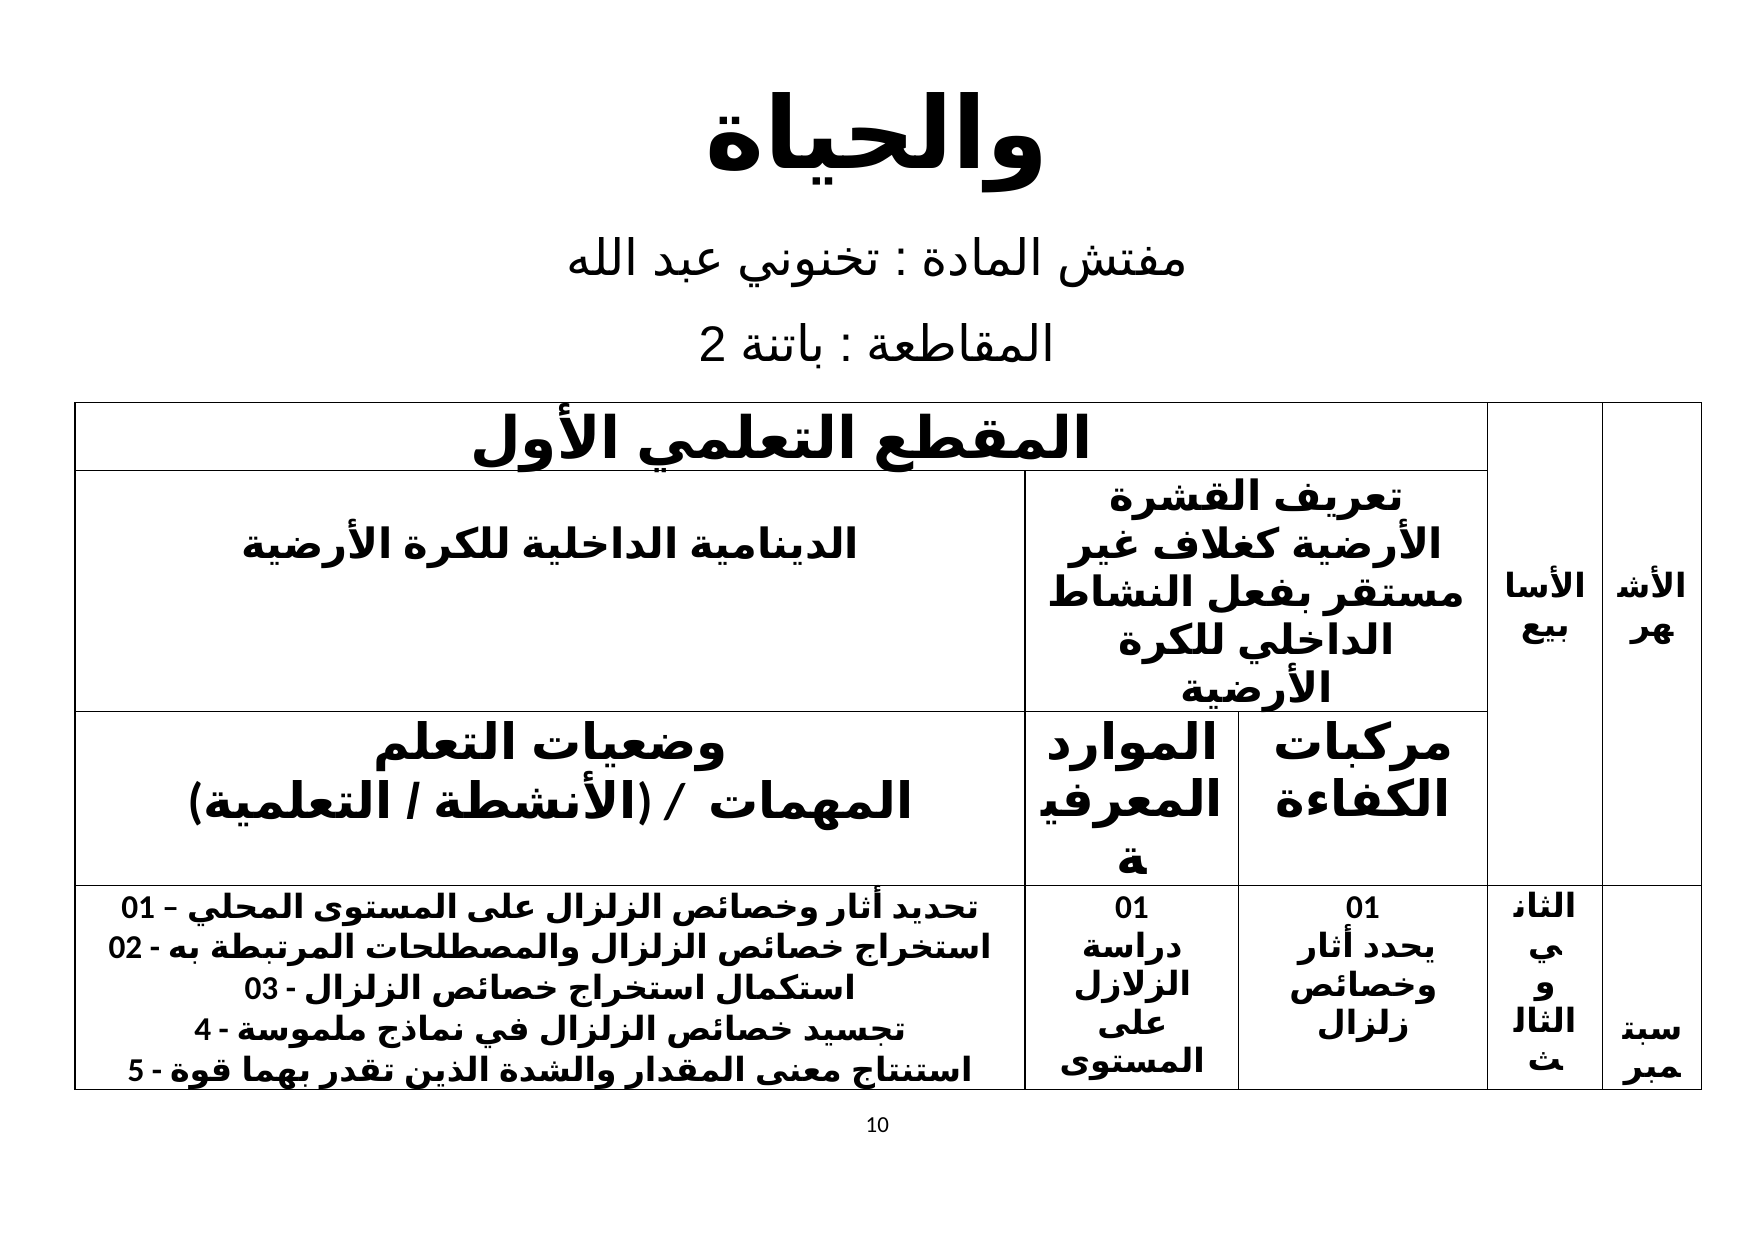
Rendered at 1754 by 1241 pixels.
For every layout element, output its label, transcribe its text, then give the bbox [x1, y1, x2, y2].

text مفتش المادة : تخنوني عبد الله [75, 228, 1679, 286]
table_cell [1026, 886, 1238, 1089]
text والحياة [75, 75, 1679, 190]
table_header المقطع التعلمي الأول [76, 403, 1487, 470]
table_cell سبتمبر [1603, 886, 1701, 1089]
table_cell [76, 886, 1024, 1089]
table_header الأسابيع [1488, 403, 1602, 884]
table_header الأشهر [1603, 403, 1701, 884]
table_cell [1239, 886, 1487, 1089]
table_cell تعريف القشرة الأرضية كغلاف غير مستقر بفعل النشاط الداخلي للكرة الأرضية [1026, 471, 1487, 711]
table_cell وضعيات التعلم (الأنشطة / التعلمية) / المهمات [76, 712, 1024, 884]
table_cell الموارد المعرفية [1026, 712, 1238, 884]
table_cell الدينامية الداخلية للكرة الأرضية [76, 471, 1024, 711]
table_cell مركبات الكفاءة [1239, 712, 1487, 884]
text المقاطعة : باتنة 2 [75, 315, 1679, 372]
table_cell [1488, 886, 1602, 1089]
